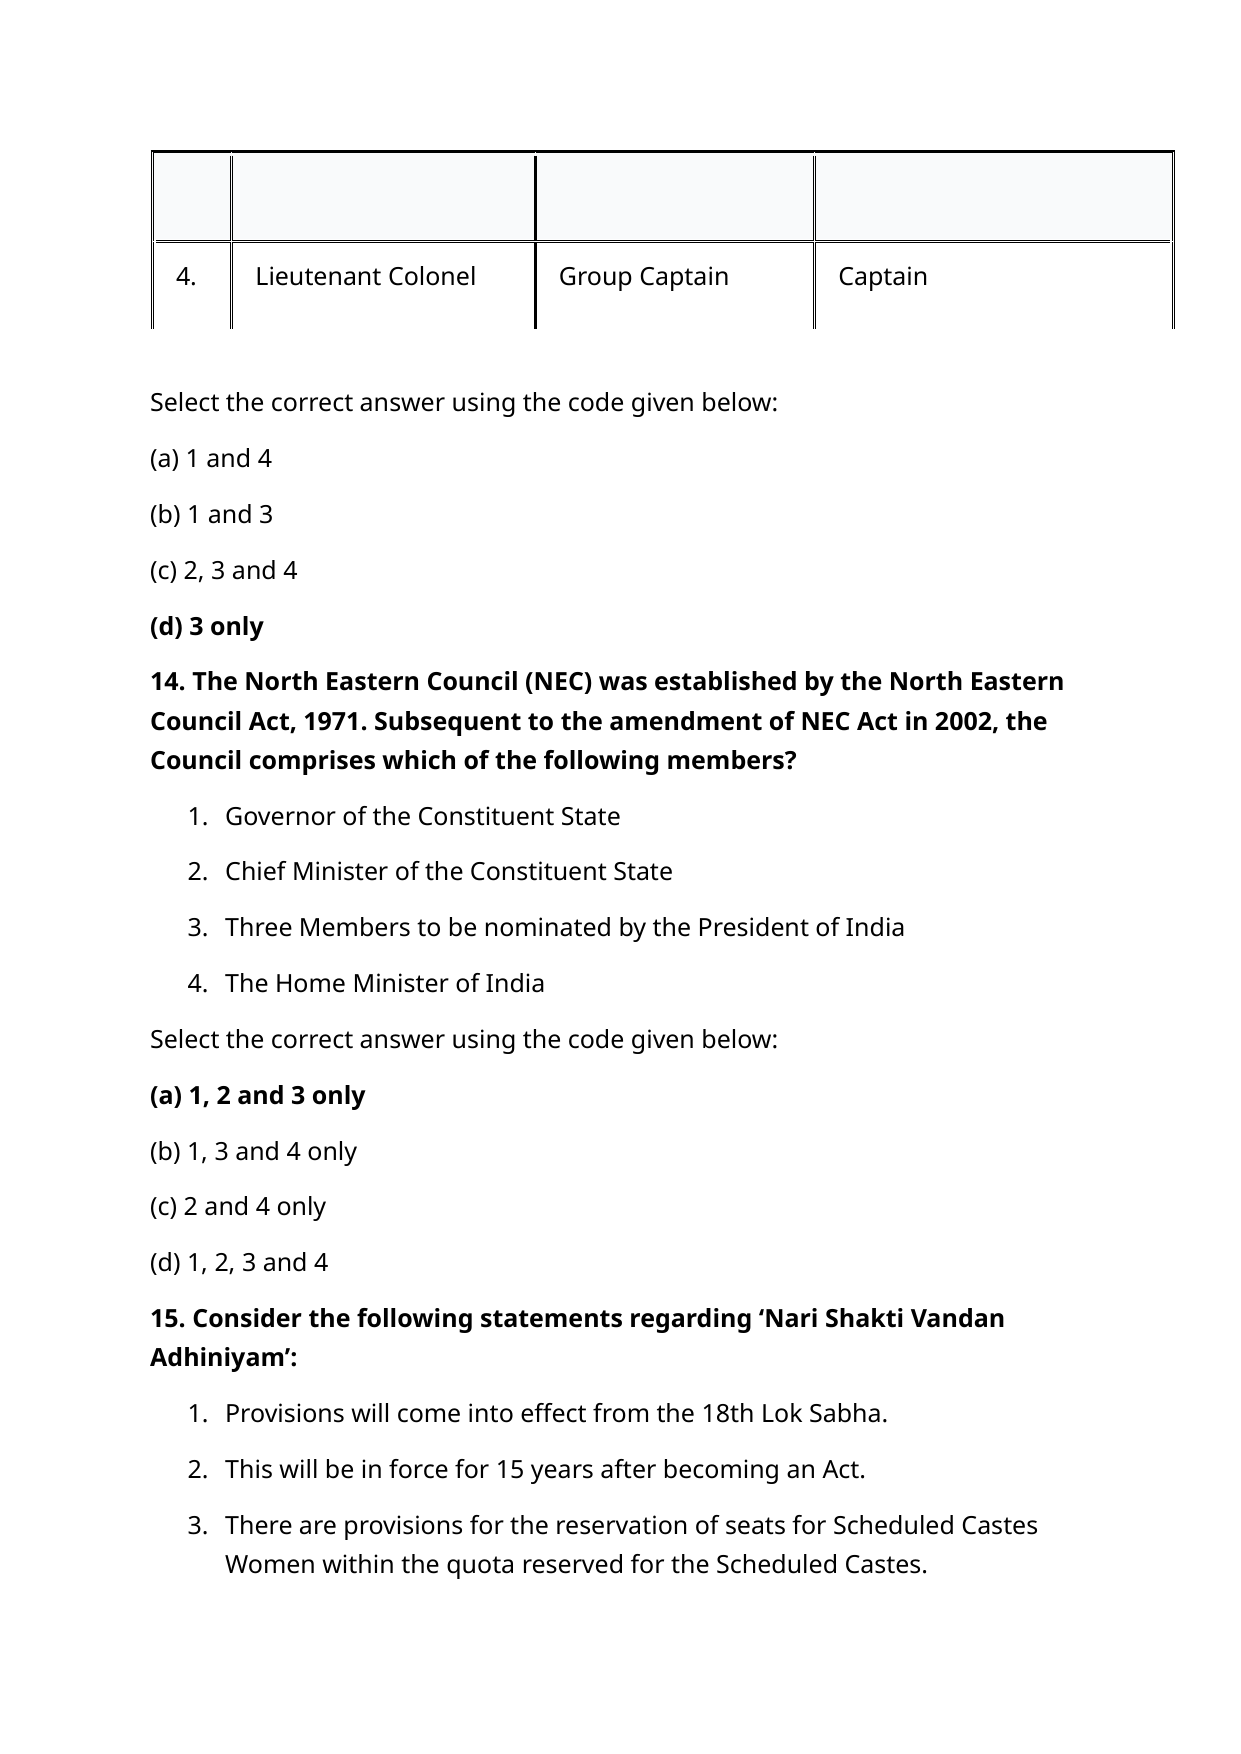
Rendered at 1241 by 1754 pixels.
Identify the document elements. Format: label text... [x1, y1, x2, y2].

text 15. Consider the following statements regarding ‘Nari Shakti Vandan Adhiniyam’: [150, 1301, 1090, 1374]
text (b) 1 and 3 [150, 496, 1090, 531]
text 14. The North Eastern Council (NEC) was established by the North Eastern Council Act, 1971. Subsequent to the amendment of NEC Act in 2002, the Council comprises which of the following members? [150, 664, 1090, 776]
text (d) 3 only [150, 608, 1090, 642]
text (b) 1, 3 and 4 only [150, 1133, 1090, 1167]
list Chief Minister of the Constituent State [187, 854, 1090, 888]
text (c) 2, 3 and 4 [150, 552, 1090, 586]
text (a) 1, 2 and 3 only [150, 1077, 1090, 1111]
table_cell Group Captain [537, 243, 813, 329]
table_cell 4. [154, 240, 230, 329]
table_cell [815, 153, 1172, 239]
table_cell Major [232, 153, 535, 239]
list There are provisions for the reservation of seats for Scheduled Castes Women within the quota reserved for the Scheduled Castes. [187, 1507, 1090, 1581]
text Select the correct answer using the code given below: [150, 385, 1090, 419]
text (c) 2 and 4 only [150, 1189, 1090, 1223]
list Three Members to be nominated by the President of India [187, 910, 1090, 944]
list Provisions will come into effect from the 18th Lok Sabha. [187, 1396, 1090, 1430]
table_cell Squadron Leader [535, 153, 815, 239]
table_cell 3. [154, 153, 232, 239]
text (a) 1 and 4 [150, 441, 1090, 475]
list The Home Minister of India [187, 966, 1090, 1000]
text Select the correct answer using the code given below: [150, 1021, 1090, 1056]
table_cell Captain [816, 240, 1172, 329]
text (d) 1, 2, 3 and 4 [150, 1245, 1090, 1279]
table_cell Lieutenant Colonel [233, 243, 534, 329]
list This will be in force for 15 years after becoming an Act. [187, 1451, 1090, 1486]
list Governor of the Constituent State [187, 798, 1090, 832]
